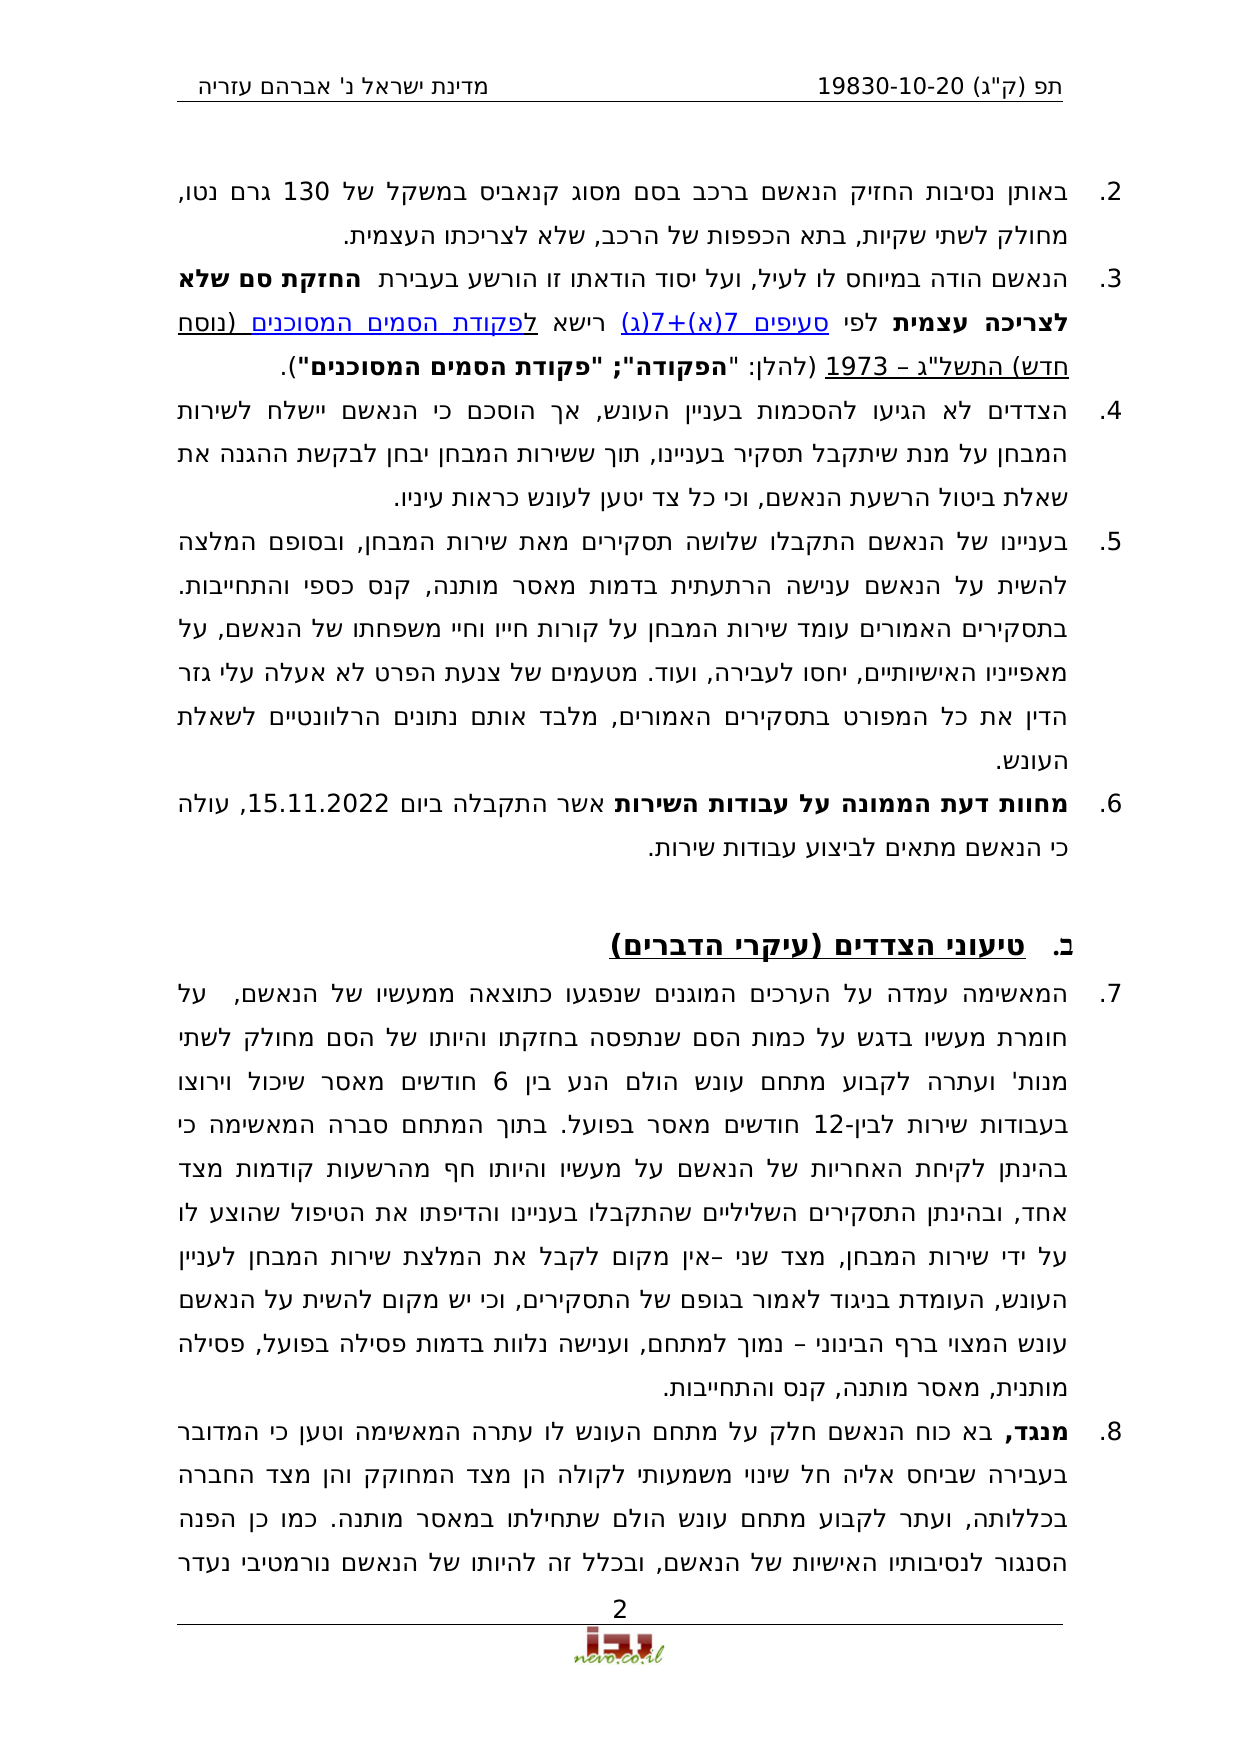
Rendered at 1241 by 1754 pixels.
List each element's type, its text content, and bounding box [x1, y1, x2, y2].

subtitle טיעוני הצדדים (עיקרי הדברים) [177, 928, 1063, 962]
list בעניינו של הנאשם התקבלו שלושה תסקירים מאת שירות המבחן, ובסופם המלצה להשית על הנאשם ענישה הרתעתית בדמות מאסר מותנה, קנס כספי והתחייבות. בתסקירים האמורים עומד שירות המבחן על קורות חייו וחיי משפחתו של הנאשם, על מאפייניו האישיותיים, יחסו לעבירה, ועוד. מטעמים של צנעת הפרט לא אעלה עלי גזר הדין את כל המפורט בתסקירים האמורים, מלבד אותם נתונים הרלוונטיים לשאלת העונש. [177, 527, 1098, 775]
list הצדדים לא הגיעו להסכמות בעניין העונש, אך הוסכם כי הנאשם יישלח לשירות המבחן על מנת שיתקבל תסקיר בעניינו, תוך ששירות המבחן יבחן לבקשת ההגנה את שאלת ביטול הרשעת הנאשם, וכי כל צד יטען לעונש כראות עיניו. [177, 396, 1098, 513]
list מחוות דעת הממונה על עבודות השירות אשר התקבלה ביום 15.11.2022, עולה כי הנאשם מתאים לביצוע עבודות שירות. [177, 790, 1098, 863]
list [177, 1417, 1098, 1577]
list באותן נסיבות החזיק הנאשם ברכב בסם מסוג קנאביס במשקל של 130 גרם נטו, מחולק לשתי שקיות, בתא הכפפות של הרכב, שלא לצריכתו העצמית. [177, 177, 1098, 250]
list המאשימה עמדה על הערכים המוגנים שנפגעו כתוצאה ממעשיו של הנאשם, על חומרת מעשיו בדגש על כמות הסם שנתפסה בחזקתו והיותו של הסם מחולק לשתי מנות' ועתרה לקבוע מתחם עונש הולם הנע בין 6 חודשים מאסר שיכול וירוצו בעבודות שירות לבין-12 חודשים מאסר בפועל. בתוך המתחם סברה המאשימה כי בהינתן לקיחת האחריות של הנאשם על מעשיו והיותו חף מהרשעות קודמות מצד אחד, ובהינתן התסקירים השליליים שהתקבלו בעניינו והדיפתו את הטיפול שהוצע לו על ידי שירות המבחן, מצד שני –אין מקום לקבל את המלצת שירות המבחן לעניין העונש, העומדת בניגוד לאמור בגופם של התסקירים, וכי יש מקום להשית על הנאשם עונש המצוי ברף הבינוני – נמוך למתחם, וענישה נלוות בדמות פסילה בפועל, פסילה מותנית, מאסר מותנה, קנס והתחייבות. [177, 979, 1098, 1402]
picture [574, 1626, 666, 1665]
list הנאשם הודה במיוחס לו לעיל, ועל יסוד הודאתו זו הורשע בעבירת החזקת סם שלא לצריכה עצמית לפי סעיפים 7(א)+7(ג) רישא לפקודת הסמים המסוכנים (נוסח חדש) התשל"ג – 1973 (להלן: "הפקודה"; "פקודת הסמים המסוכנים"). [177, 265, 1098, 381]
